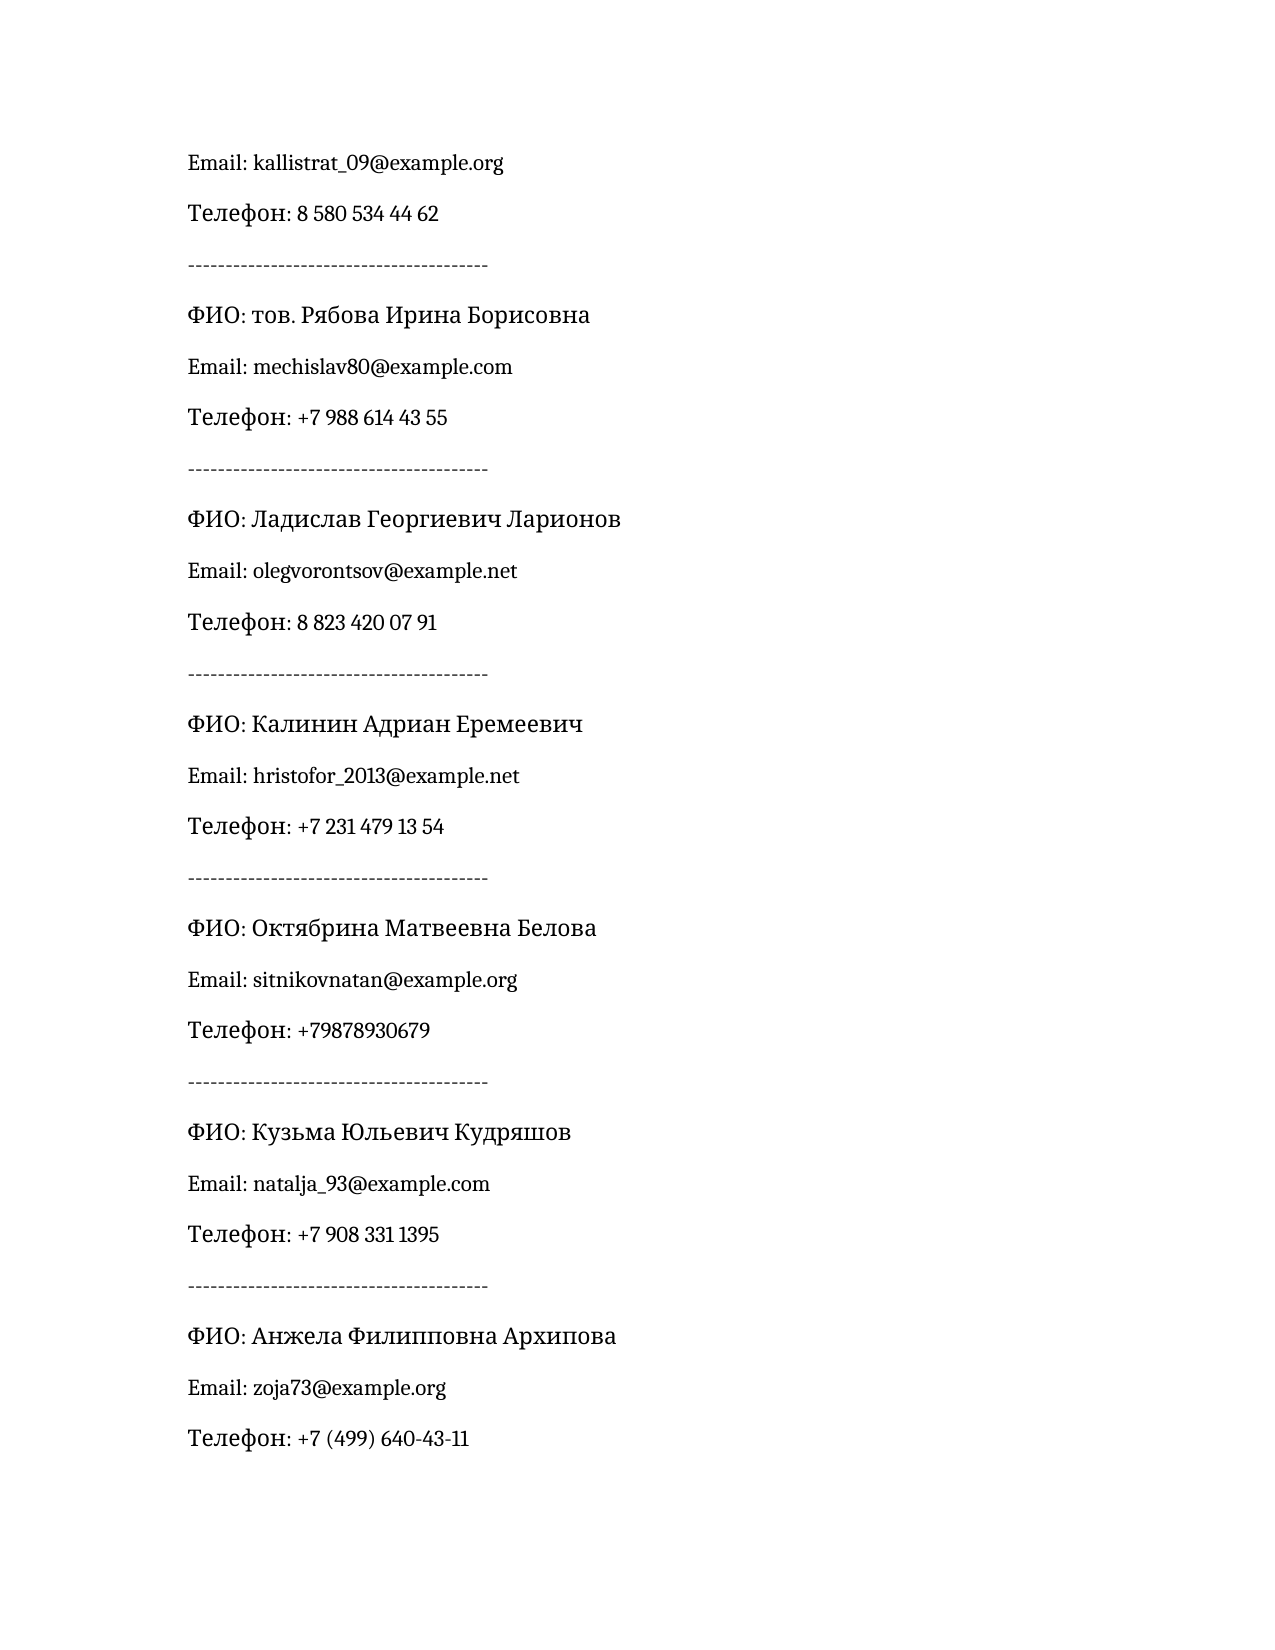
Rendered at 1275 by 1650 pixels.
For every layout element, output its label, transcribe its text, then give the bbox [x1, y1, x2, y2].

text Email: olegvorontsov@example.net [187, 558, 1087, 585]
text Email: mechislav80@example.com [187, 354, 1087, 381]
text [187, 252, 1087, 278]
text Email: hristofor_2013@example.net [187, 762, 1087, 789]
text Email: kallistrat_09@example.org [187, 150, 1087, 176]
text Email: sitnikovnatan@example.org [187, 967, 1087, 993]
text Email: zoja73@example.org [187, 1375, 1087, 1401]
text Email: natalja_93@example.com [187, 1171, 1087, 1197]
text ФИО: Кузьма Юльевич Кудряшов [187, 1120, 1087, 1146]
text ---------------------------------------- [187, 456, 1087, 483]
text ---------------------------------------- [187, 1069, 1087, 1095]
text ФИО: Ладислав Георгиевич Ларионов [187, 507, 1087, 534]
text ФИО: Октябрина Матвеевна Белова [187, 916, 1087, 942]
text Телефон: +79878930679 [187, 1018, 1087, 1044]
text ---------------------------------------- [187, 864, 1087, 891]
text Телефон: +7 (499) 640-43-11 [187, 1426, 1087, 1452]
text Телефон: 8 823 420 07 91 [187, 609, 1087, 636]
text ФИО: Калинин Адриан Еремеевич [187, 711, 1087, 738]
text Телефон: +7 988 614 43 55 [187, 405, 1087, 432]
text ---------------------------------------- [187, 660, 1087, 687]
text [187, 1273, 1087, 1299]
text ФИО: Анжела Филипповна Архипова [187, 1324, 1087, 1350]
text Телефон: +7 231 479 13 54 [187, 813, 1087, 840]
text Телефон: +7 908 331 1395 [187, 1222, 1087, 1248]
text Телефон: 8 580 534 44 62 [187, 201, 1087, 227]
text ФИО: тов. Рябова Ирина Борисовна [187, 303, 1087, 329]
